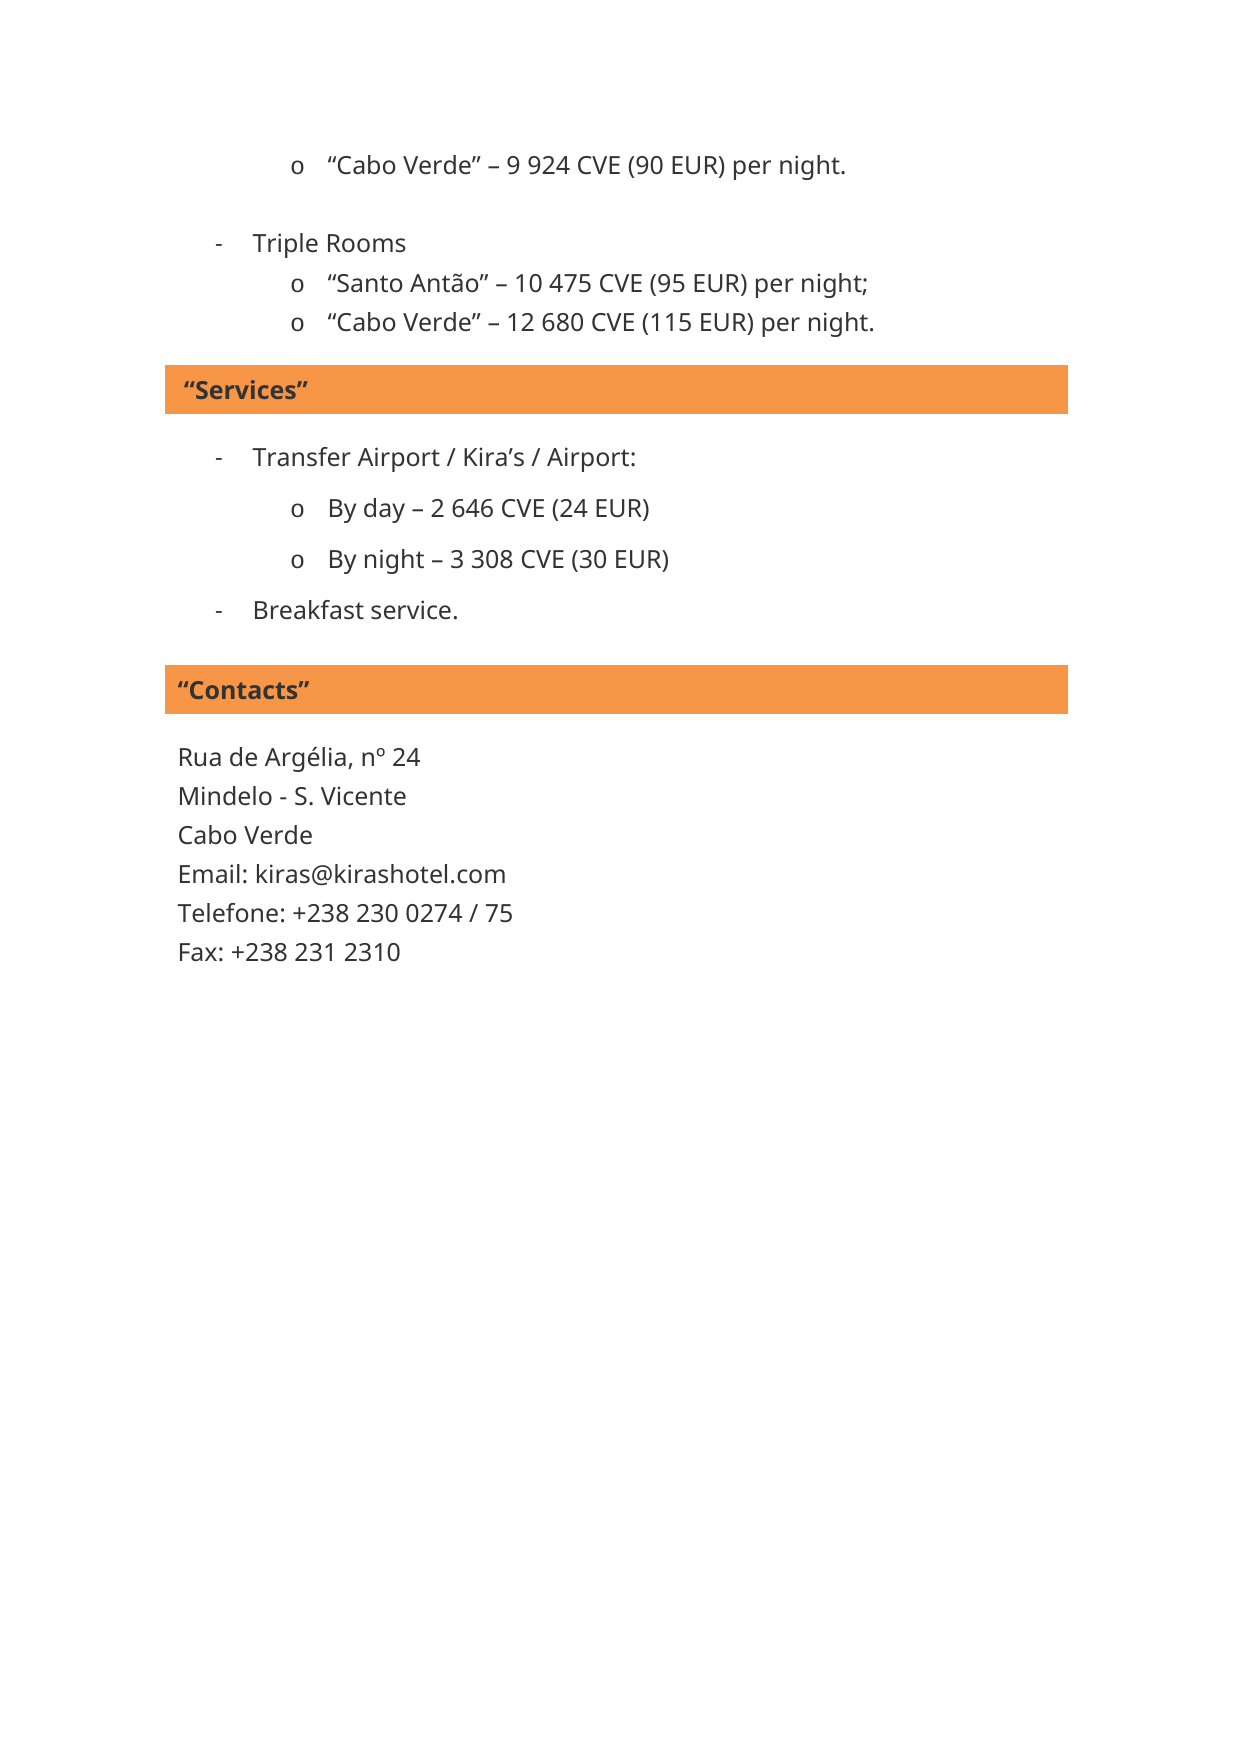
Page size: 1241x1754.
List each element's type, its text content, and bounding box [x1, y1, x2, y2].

text Rua de Argélia, nº 24 Mindelo - S. Vicente Cabo Verde Email: kiras@kirashotel.com Telefone: +238 230 0274 / 75 Fax: +238 231 2310 [177, 739, 1063, 969]
list “Cabo Verde” – 12 680 CVE (115 EUR) per night. [290, 305, 1063, 339]
list By day – 2 646 CVE (24 EUR) [290, 490, 1063, 524]
list Transfer Airport / Kira’s / Airport: [215, 439, 1063, 473]
list Triple Rooms [215, 226, 1063, 260]
list “Santo Antão” – 10 475 CVE (95 EUR) per night; [290, 265, 1063, 299]
list Breakfast service. [215, 593, 1063, 627]
list By night – 3 308 CVE (30 EUR) [290, 542, 1063, 576]
list “Cabo Verde” – 9 924 CVE (90 EUR) per night. [290, 148, 1063, 182]
table_header “Contacts” [167, 667, 1065, 712]
table_header “Services” [167, 367, 1065, 412]
